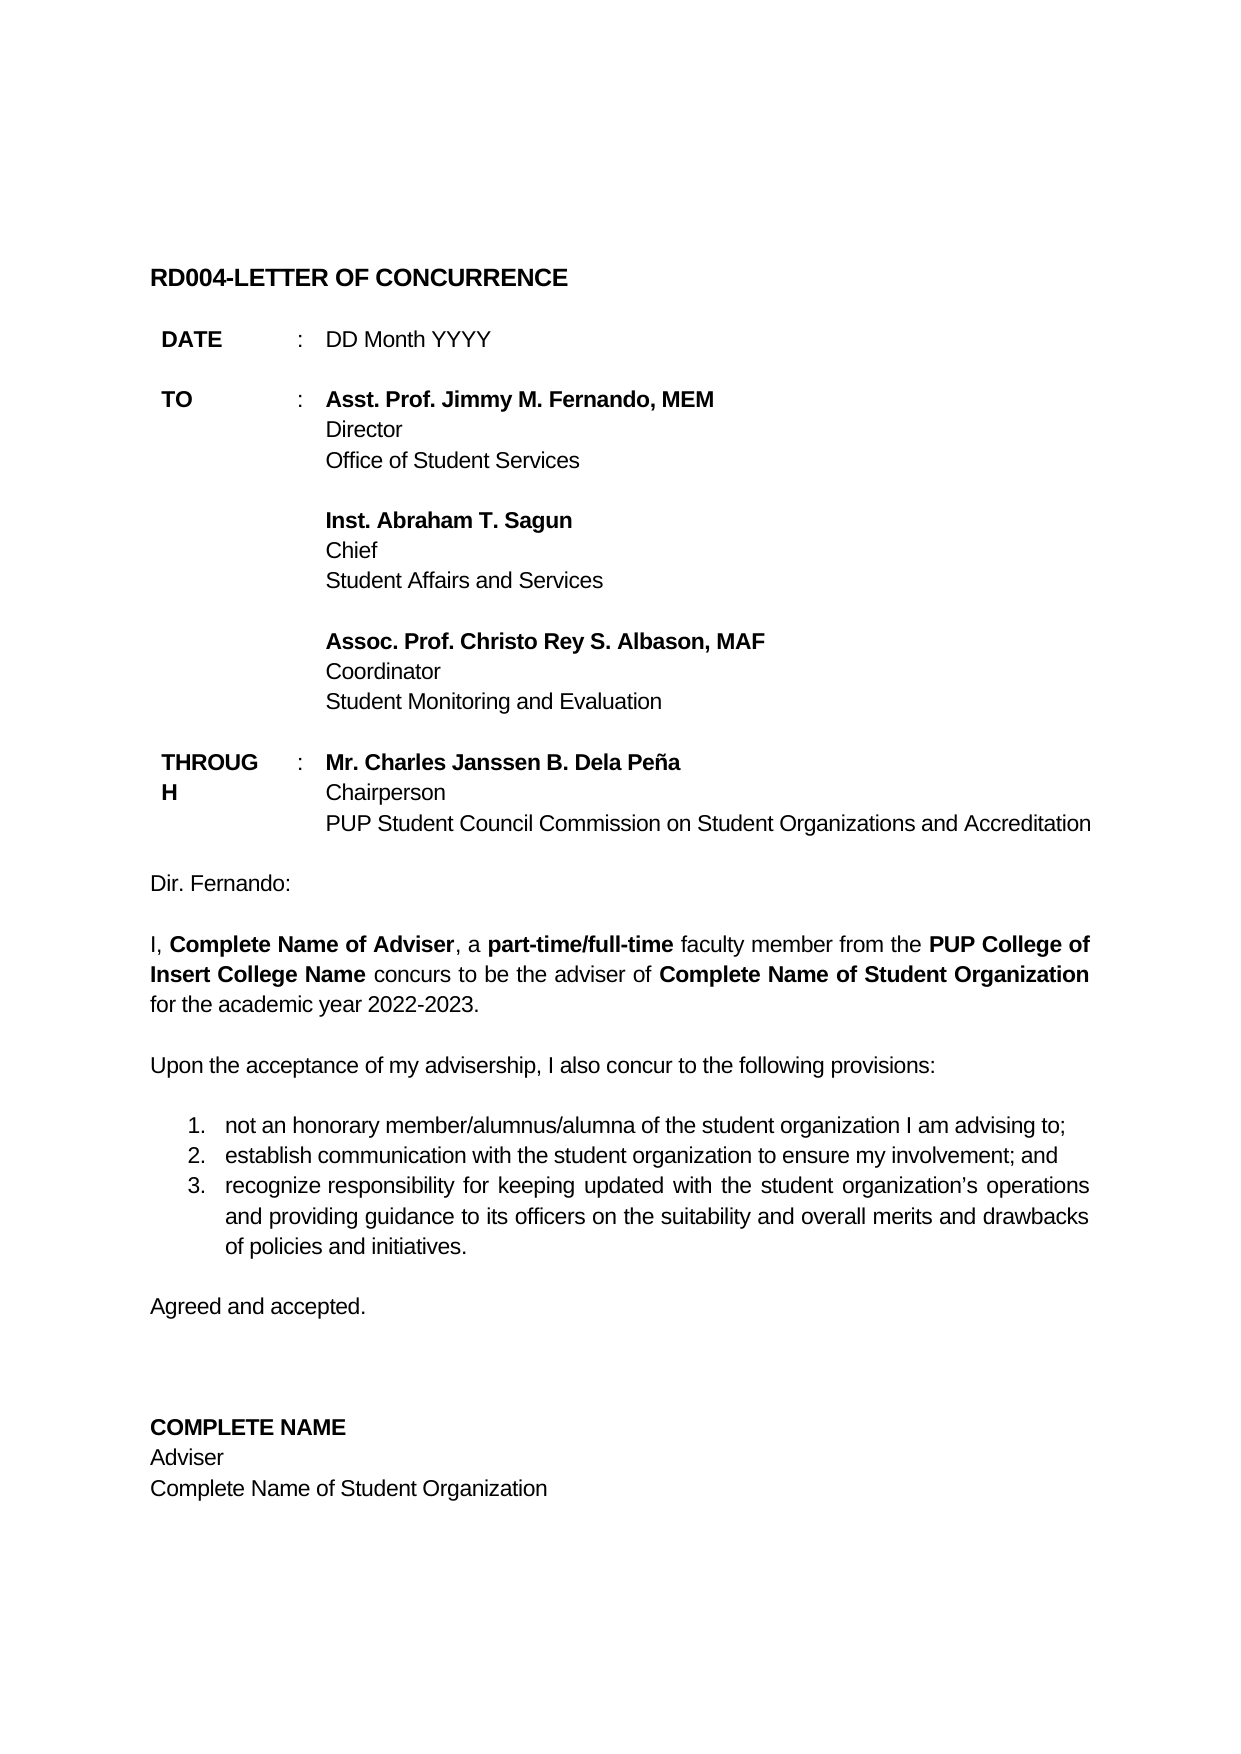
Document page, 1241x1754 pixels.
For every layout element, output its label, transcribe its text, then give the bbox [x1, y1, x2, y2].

text Complete Name of Student Organization [150, 1474, 1090, 1501]
table_header DATE [150, 326, 286, 386]
text Agreed and accepted. [150, 1293, 1090, 1319]
table_cell TO [150, 386, 286, 749]
text COMPLETE NAME [150, 1414, 1090, 1440]
list establish communication with the student organization to ensure my involvement; and [187, 1142, 1090, 1168]
text I, Complete Name of Adviser, a part-time/full-time faculty member from the PUP College of Insert College Name concurs to be the adviser of Complete Name of Student Organization for the academic year 2022-2023. [150, 931, 1090, 1017]
table_header DD Month YYYY [314, 326, 1134, 386]
list not an honorary member/alumnus/alumna of the student organization I am advising to; [187, 1112, 1090, 1138]
list recognize responsibility for keeping updated with the student organization’s operations and providing guidance to its officers on the suitability and overall merits and drawbacks of policies and initiatives. [187, 1172, 1090, 1259]
table_cell : [286, 386, 314, 749]
table_cell Asst. Prof. Jimmy M. Fernando, MEM Director Office of Student Services Inst. Abraham T. Sagun Chief Student Affairs and Services Assoc. Prof. Christo Rey S. Albason, MAF Coordinator Student Monitoring and Evaluation [314, 386, 1134, 749]
text Dir. Fernando: [150, 870, 1090, 897]
table_cell Mr. Charles Janssen B. Dela Peña Chairperson PUP Student Council Commission on Student Organizations and Accreditation [314, 749, 1134, 840]
table_cell THROUGH [150, 749, 286, 840]
text Adviser [150, 1444, 1090, 1471]
table_header : [286, 326, 314, 386]
table_cell : [286, 749, 314, 840]
text Upon the acceptance of my advisership, I also concur to the following provisions: [150, 1052, 1090, 1078]
text RD004-LETTER OF CONCURRENCE [150, 262, 1090, 291]
